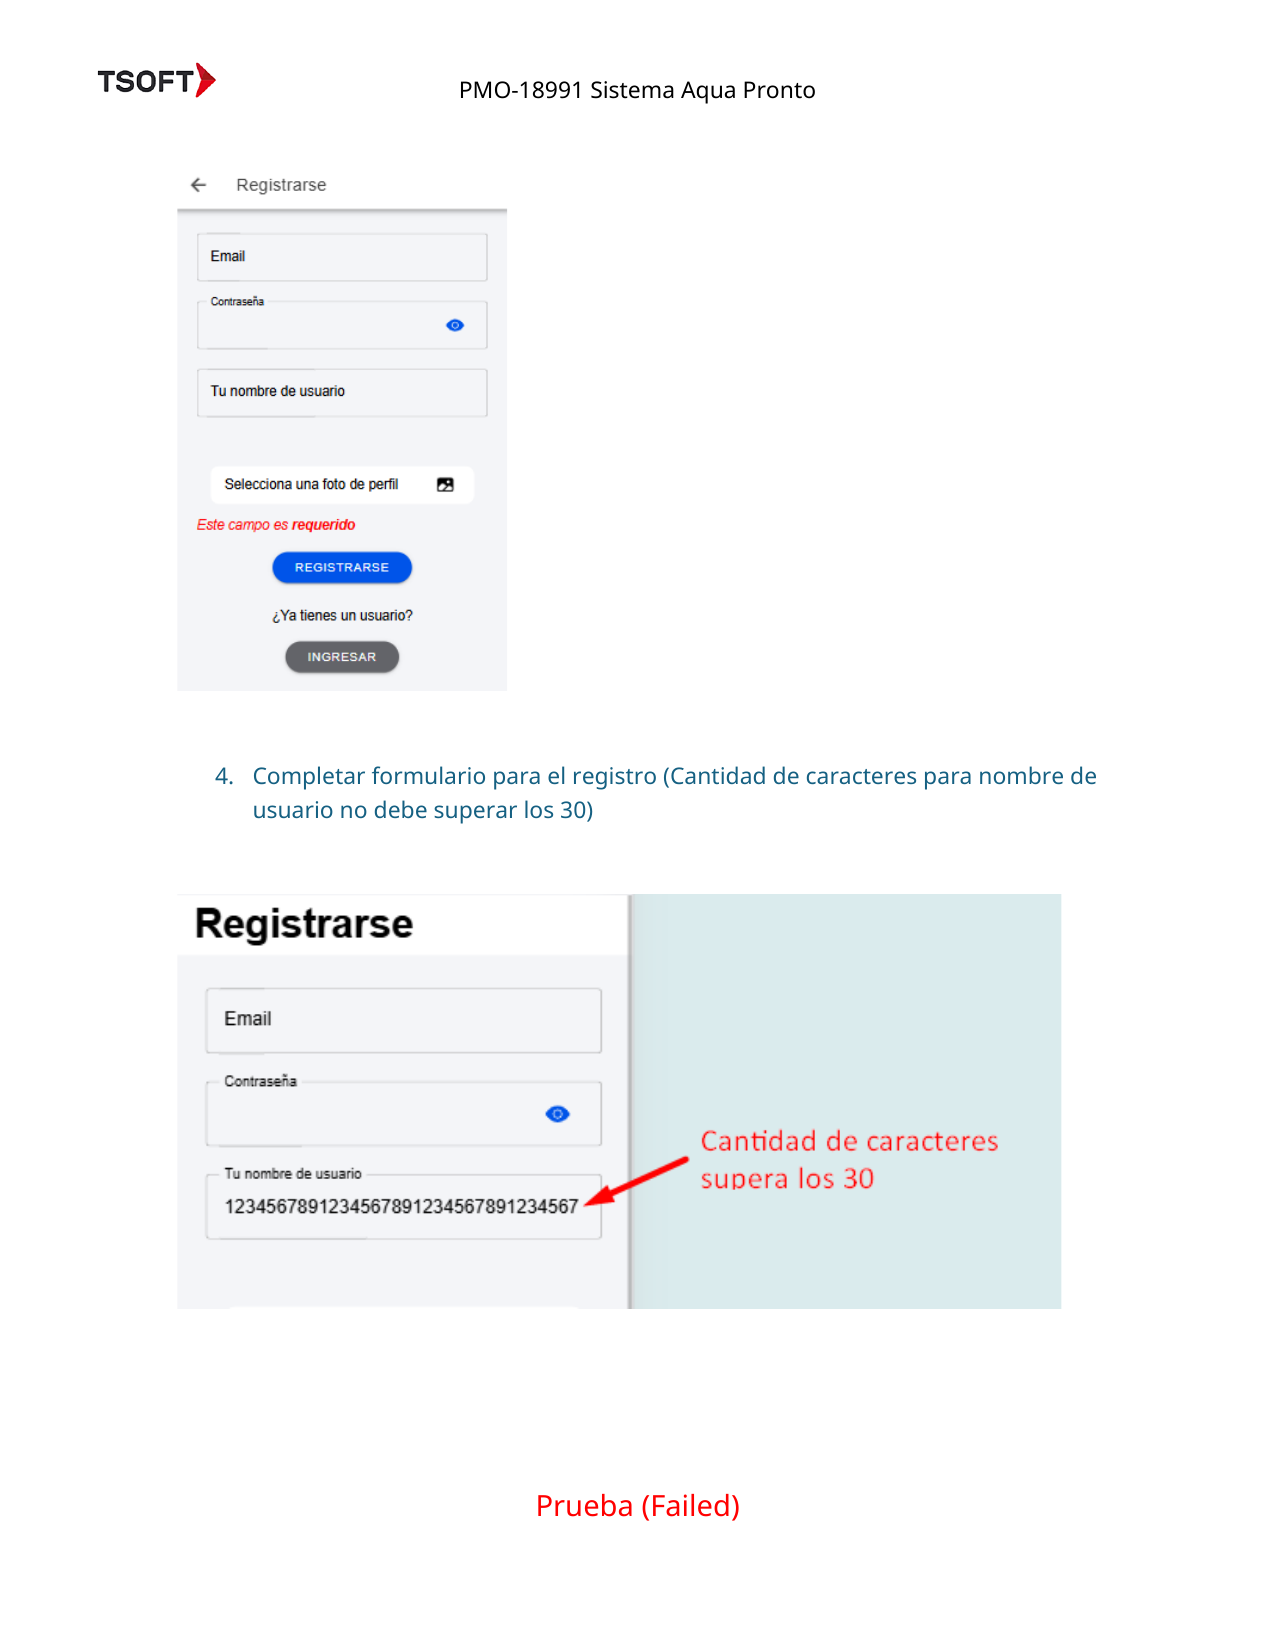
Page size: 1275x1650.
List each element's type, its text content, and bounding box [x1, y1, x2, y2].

picture [97, 4, 245, 152]
picture [177, 167, 508, 691]
picture [177, 894, 1062, 1309]
list Completar formulario para el registro (Cantidad de caracteres para nombre de usuario no debe superar los 30) [215, 760, 1098, 825]
